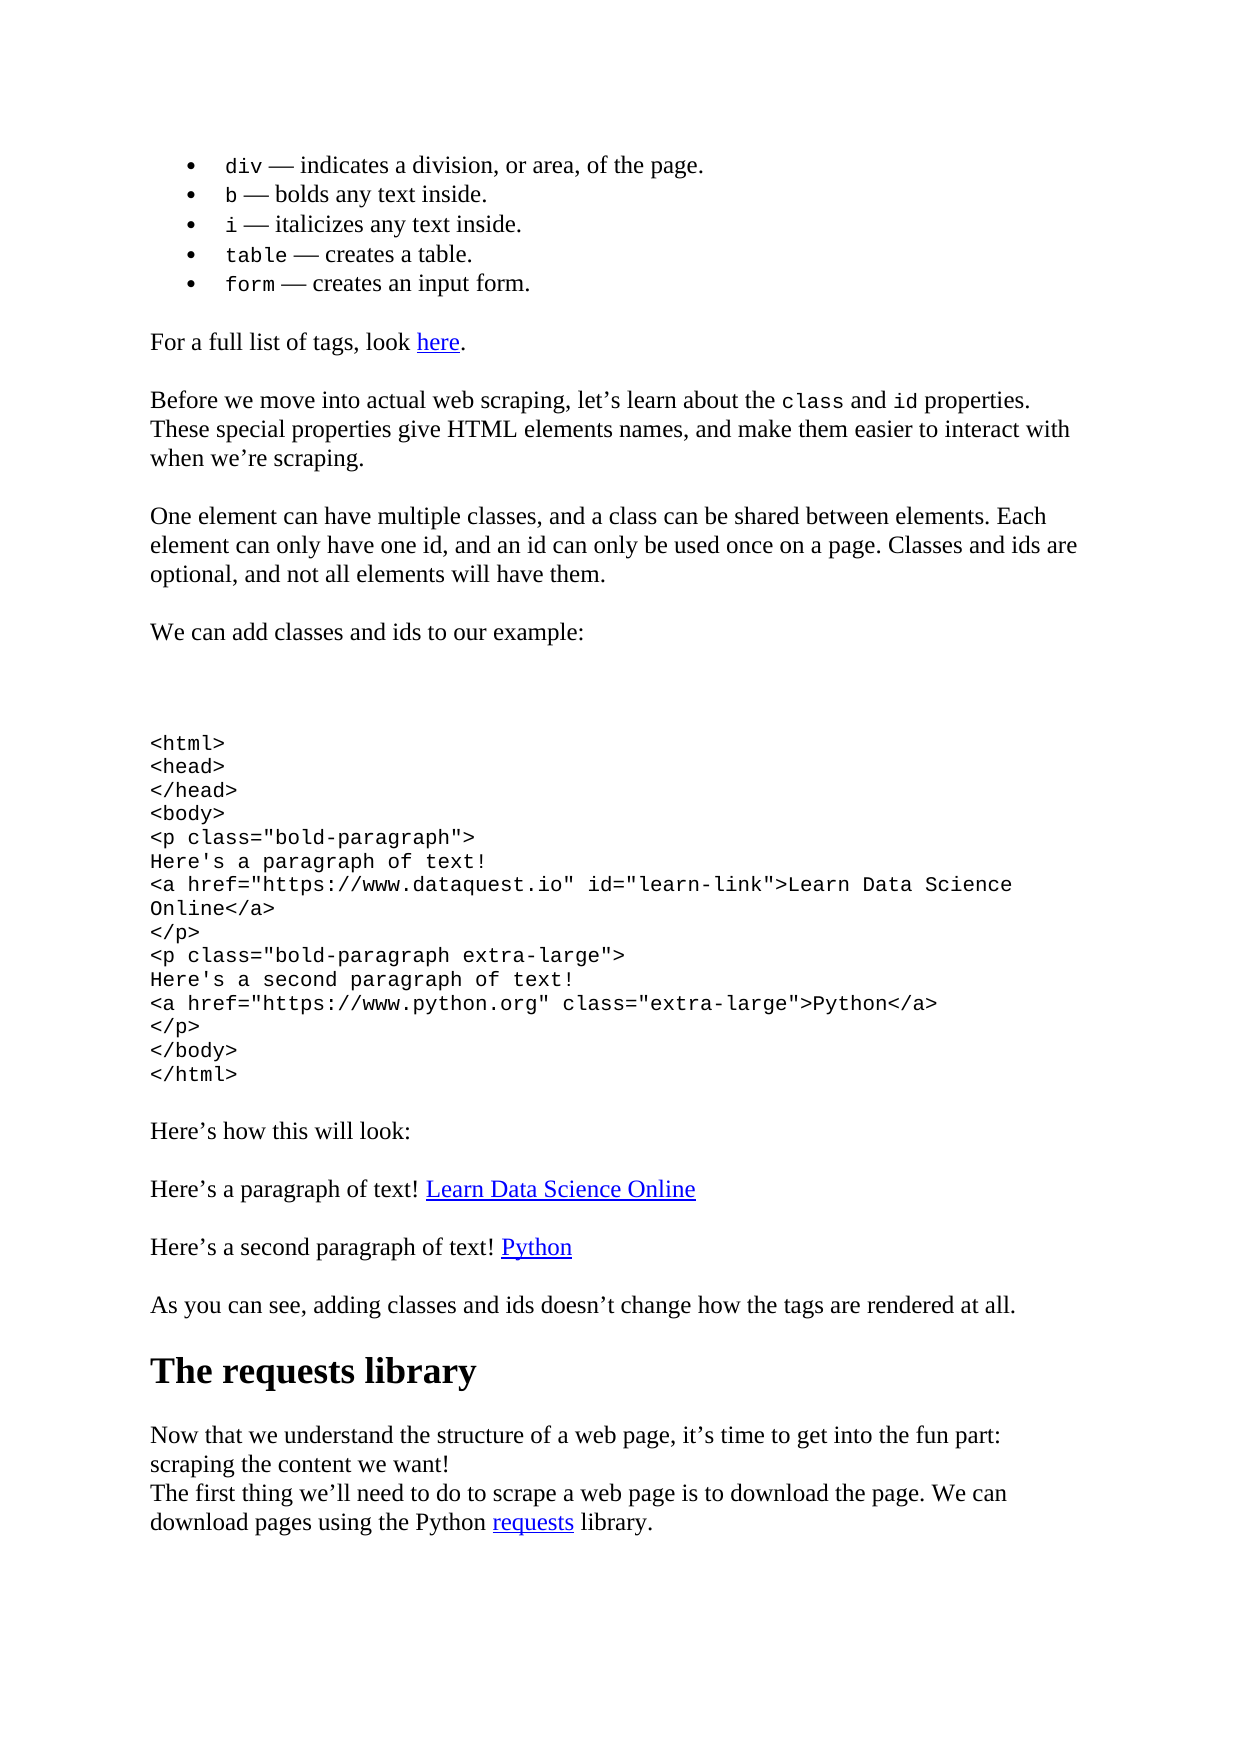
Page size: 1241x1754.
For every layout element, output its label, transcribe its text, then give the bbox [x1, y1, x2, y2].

text <head> [150, 756, 1090, 780]
text Here’s how this will look: [150, 1116, 1090, 1145]
text <body> [150, 803, 1090, 827]
text <p class="bold-paragraph"> [150, 827, 1090, 851]
text </head> [150, 780, 1090, 803]
text Now that we understand the structure of a web page, it’s time to get into the fun part: scraping the content we want! The first thing we’ll need to do to scrape a web page is to download the page. We can download pages using the Python requests library. [150, 1420, 1090, 1535]
text <html> [150, 732, 1090, 756]
text As you can see, adding classes and ids doesn’t change how the tags are rendered at all. [150, 1290, 1090, 1319]
list table — creates a table. [187, 239, 1090, 268]
text Here’s a paragraph of text! Learn Data Science Online [150, 1174, 1090, 1203]
text For a full list of tags, look here. [150, 327, 1090, 356]
text One element can have multiple classes, and a class can be shared between elements. Each element can only have one id, and an id can only be used once on a page. Classes and ids are optional, and not all elements will have them. [150, 501, 1090, 587]
text Here's a second paragraph of text! [150, 969, 1090, 993]
text </p> [150, 922, 1090, 945]
text Here’s a second paragraph of text! Python [150, 1232, 1090, 1261]
text </p> [150, 1016, 1090, 1040]
list i — italicizes any text inside. [187, 209, 1090, 239]
text The requests library [150, 1348, 1090, 1391]
text </body> [150, 1040, 1090, 1063]
text <a href="https://www.dataquest.io" id="learn-link">Learn Data Science Online</a> [150, 874, 1090, 922]
text Here's a paragraph of text! [150, 851, 1090, 874]
list div — indicates a division, or area, of the page. [187, 150, 1090, 179]
text We can add classes and ids to our example: [150, 617, 1090, 645]
list form — creates an input form. [187, 268, 1090, 298]
text Before we move into actual web scraping, let’s learn about the class and id properties. These special properties give HTML elements names, and make them easier to interact with when we’re scraping. [150, 385, 1090, 472]
text <a href="https://www.python.org" class="extra-large">Python</a> [150, 993, 1090, 1016]
list b — bolds any text inside. [187, 179, 1090, 209]
text <p class="bold-paragraph extra-large"> [150, 945, 1090, 969]
text </html> [150, 1063, 1090, 1087]
